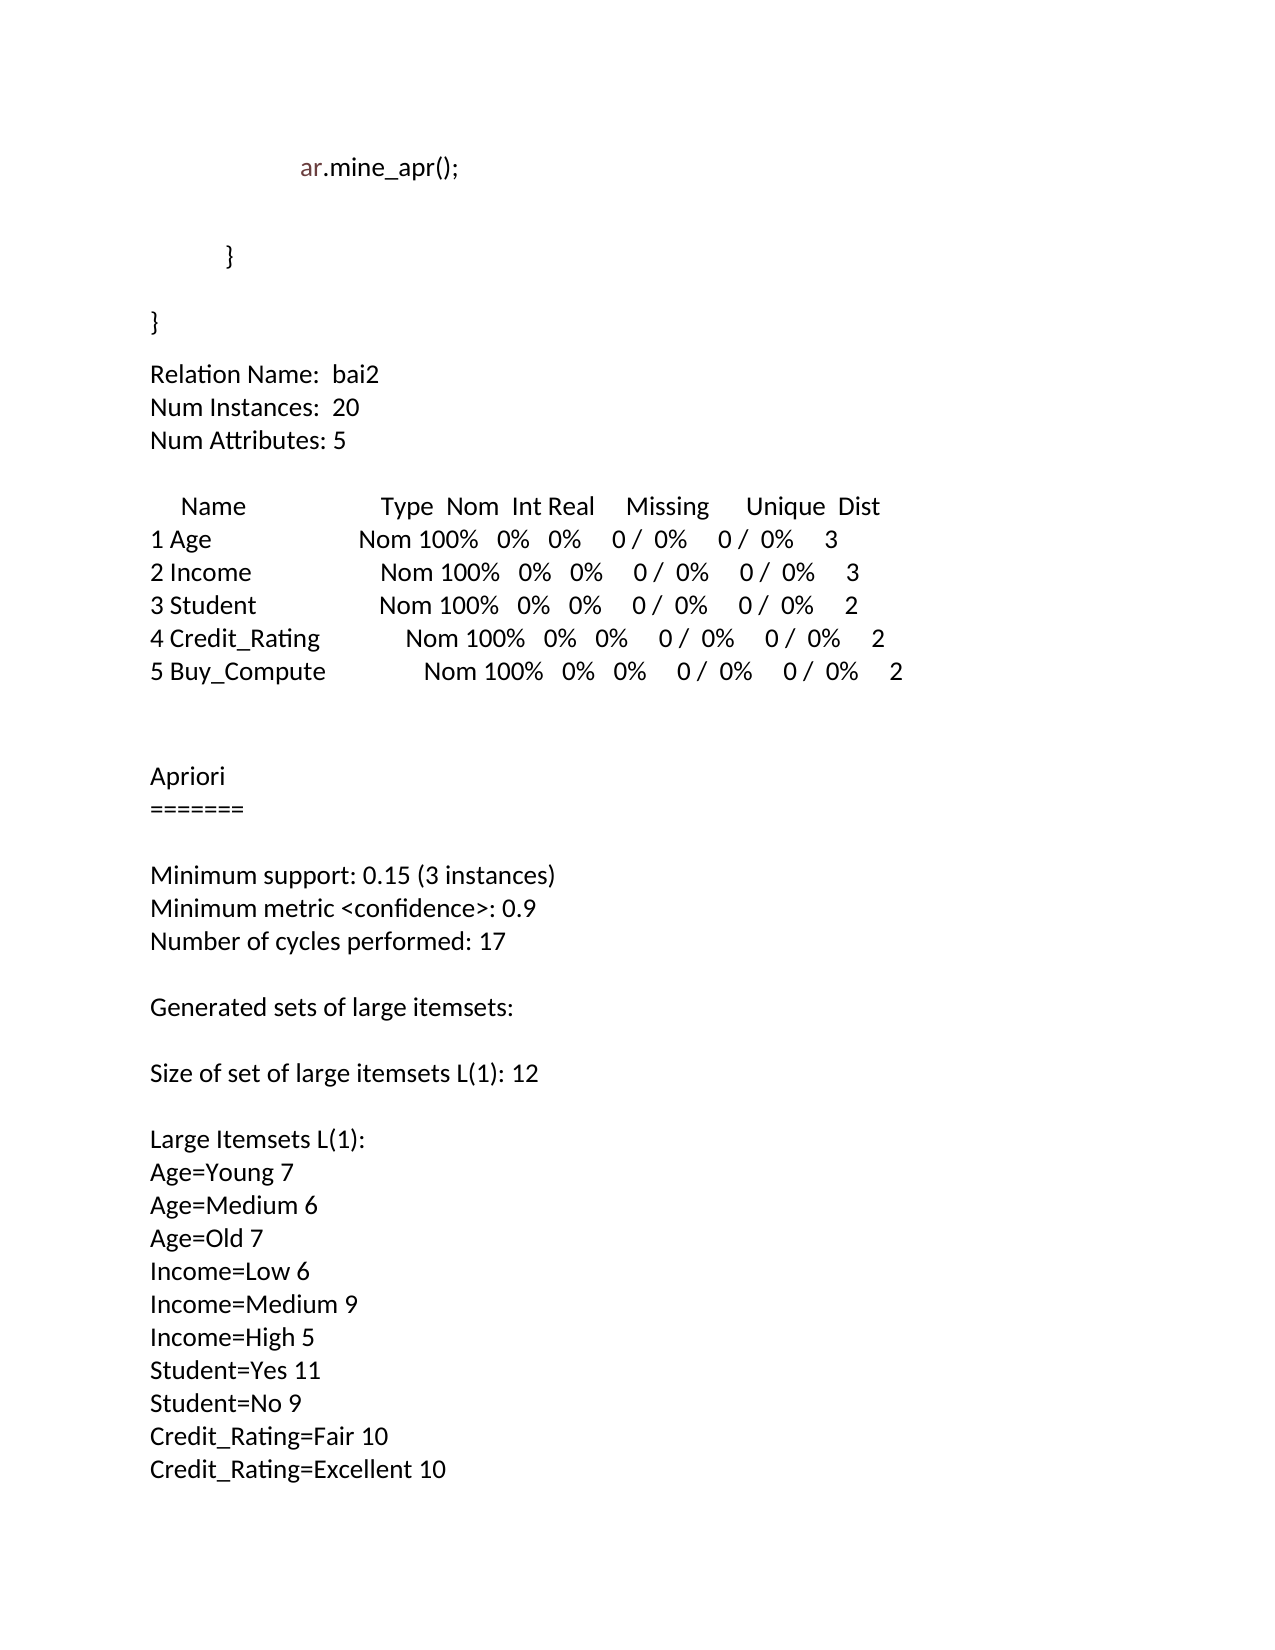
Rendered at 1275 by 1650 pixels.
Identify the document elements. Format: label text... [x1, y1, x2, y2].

text Generated sets of large itemsets: [150, 990, 1125, 1023]
text Student=Yes 11 [150, 1353, 1125, 1387]
text ar.mine_apr(); [150, 150, 1125, 183]
text Income=Medium 9 [150, 1287, 1125, 1321]
text Number of cycles performed: 17 [150, 924, 1125, 957]
text Credit_Rating=Excellent 10 [150, 1453, 1125, 1486]
text Age=Old 7 [150, 1221, 1125, 1254]
text Minimum support: 0.15 (3 instances) [150, 858, 1125, 891]
text Age=Young 7 [150, 1155, 1125, 1188]
text Age=Medium 6 [150, 1188, 1125, 1221]
text Size of set of large itemsets L(1): 12 [150, 1056, 1125, 1089]
text Relation Name: bai2 [150, 357, 1125, 390]
text Income=High 5 [150, 1321, 1125, 1353]
text } [150, 239, 1125, 272]
text Large Itemsets L(1): [150, 1122, 1125, 1155]
text Student=No 9 [150, 1387, 1125, 1419]
text Income=Low 6 [150, 1254, 1125, 1287]
text Name Type Nom Int Real Missing Unique Dist [150, 489, 1125, 522]
text 3 Student Nom 100% 0% 0% 0 / 0% 0 / 0% 2 [150, 588, 1125, 622]
text ======= [150, 792, 1125, 825]
text Apriori [150, 759, 1125, 792]
text Num Attributes: 5 [150, 423, 1125, 456]
text 2 Income Nom 100% 0% 0% 0 / 0% 0 / 0% 3 [150, 556, 1125, 588]
text Credit_Rating=Fair 10 [150, 1419, 1125, 1453]
text 1 Age Nom 100% 0% 0% 0 / 0% 0 / 0% 3 [150, 522, 1125, 556]
text Minimum metric <confidence>: 0.9 [150, 891, 1125, 924]
text 4 Credit_Rating Nom 100% 0% 0% 0 / 0% 0 / 0% 2 [150, 622, 1125, 654]
text } [150, 305, 1125, 338]
text Num Instances: 20 [150, 390, 1125, 423]
text 5 Buy_Compute Nom 100% 0% 0% 0 / 0% 0 / 0% 2 [150, 654, 1125, 688]
